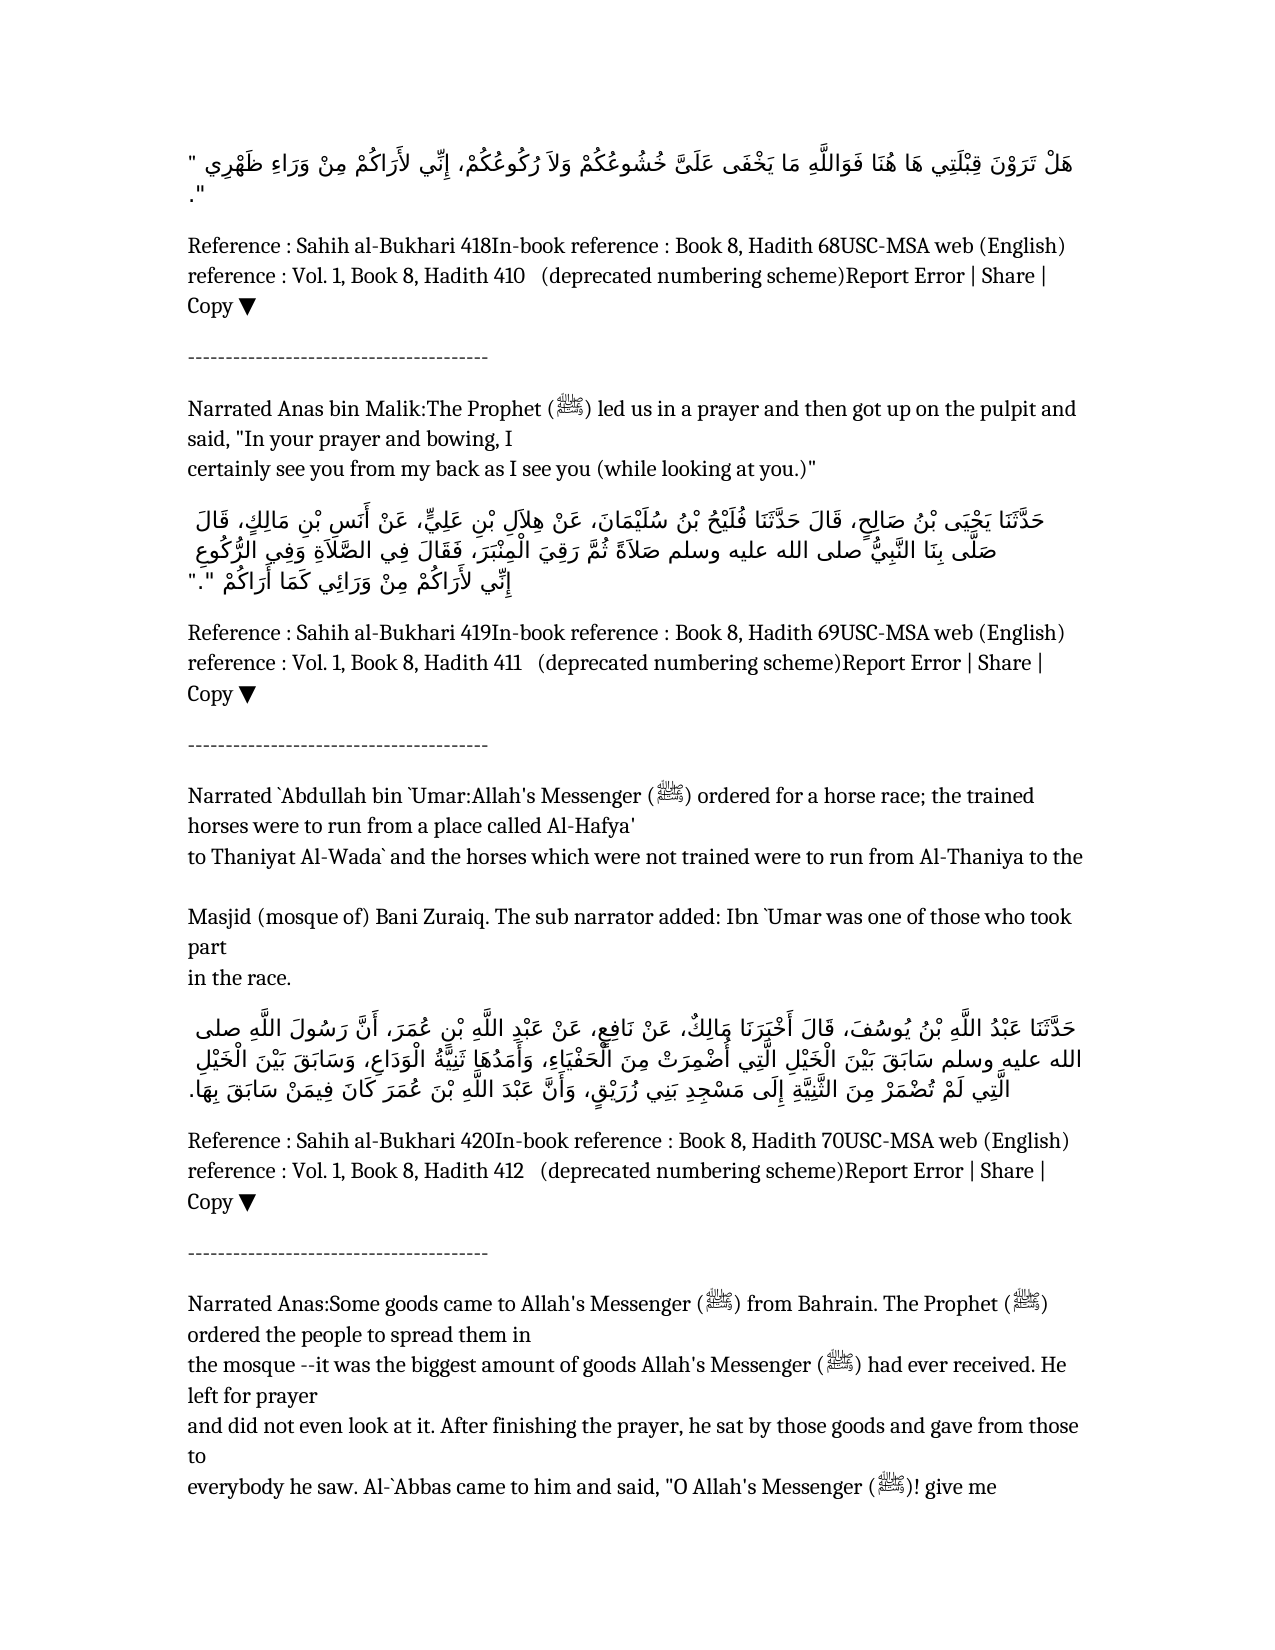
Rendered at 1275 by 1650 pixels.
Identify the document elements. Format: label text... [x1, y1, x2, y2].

text حَدَّثَنَا يَحْيَى بْنُ صَالِحٍ، قَالَ حَدَّثَنَا فُلَيْحُ بْنُ سُلَيْمَانَ، عَنْ هِلاَلِ بْنِ عَلِيٍّ، عَنْ أَنَسِ بْنِ مَالِكٍ، قَالَ صَلَّى بِنَا النَّبِيُّ صلى الله عليه وسلم صَلاَةً ثُمَّ رَقِيَ الْمِنْبَرَ، فَقَالَ فِي الصَّلاَةِ وَفِي الرُّكُوعِ ‏ "‏ إِنِّي لأَرَاكُمْ مِنْ وَرَائِي كَمَا أَرَاكُمْ ‏"‏‏.‏ [187, 507, 1087, 595]
text حَدَّثَنَا عَبْدُ اللَّهِ بْنُ يُوسُفَ، قَالَ أَخْبَرَنَا مَالِكٌ، عَنْ نَافِعٍ، عَنْ عَبْدِ اللَّهِ بْنِ عُمَرَ، أَنَّ رَسُولَ اللَّهِ صلى الله عليه وسلم سَابَقَ بَيْنَ الْخَيْلِ الَّتِي أُضْمِرَتْ مِنَ الْحَفْيَاءِ، وَأَمَدُهَا ثَنِيَّةُ الْوَدَاعِ، وَسَابَقَ بَيْنَ الْخَيْلِ الَّتِي لَمْ تُضْمَرْ مِنَ الثَّنِيَّةِ إِلَى مَسْجِدِ بَنِي زُرَيْقٍ، وَأَنَّ عَبْدَ اللَّهِ بْنَ عُمَرَ كَانَ فِيمَنْ سَابَقَ بِهَا‏.‏ [187, 1015, 1087, 1103]
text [187, 150, 1087, 208]
text ---------------------------------------- [187, 1239, 1087, 1266]
text Narrated Anas bin Malik:The Prophet (ﷺ) led us in a prayer and then got up on the pulpit and said, "In your prayer and bowing, I certainly see you from my back as I see you (while looking at you.)" [187, 395, 1087, 482]
text Reference : Sahih al-Bukhari 420In-book reference : Book 8, Hadith 70USC-MSA web (English) reference : Vol. 1, Book 8, Hadith 412 (deprecated numbering scheme)Report Error | Share | Copy ▼ [187, 1128, 1087, 1215]
text Narrated `Abdullah bin `Umar:Allah's Messenger (ﷺ) ordered for a horse race; the trained horses were to run from a place called Al-Hafya' to Thaniyat Al-Wada` and the horses which were not trained were to run from Al-Thaniya to the Masjid (mosque of) Bani Zuraiq. The sub narrator added: Ibn `Umar was one of those who took part in the race. [187, 782, 1087, 991]
text ---------------------------------------- [187, 731, 1087, 758]
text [187, 1291, 1087, 1500]
text ---------------------------------------- [187, 344, 1087, 370]
text Reference : Sahih al-Bukhari 419In-book reference : Book 8, Hadith 69USC-MSA web (English) reference : Vol. 1, Book 8, Hadith 411 (deprecated numbering scheme)Report Error | Share | Copy ▼ [187, 620, 1087, 707]
text Reference : Sahih al-Bukhari 418In-book reference : Book 8, Hadith 68USC-MSA web (English) reference : Vol. 1, Book 8, Hadith 410 (deprecated numbering scheme)Report Error | Share | Copy ▼ [187, 232, 1087, 319]
